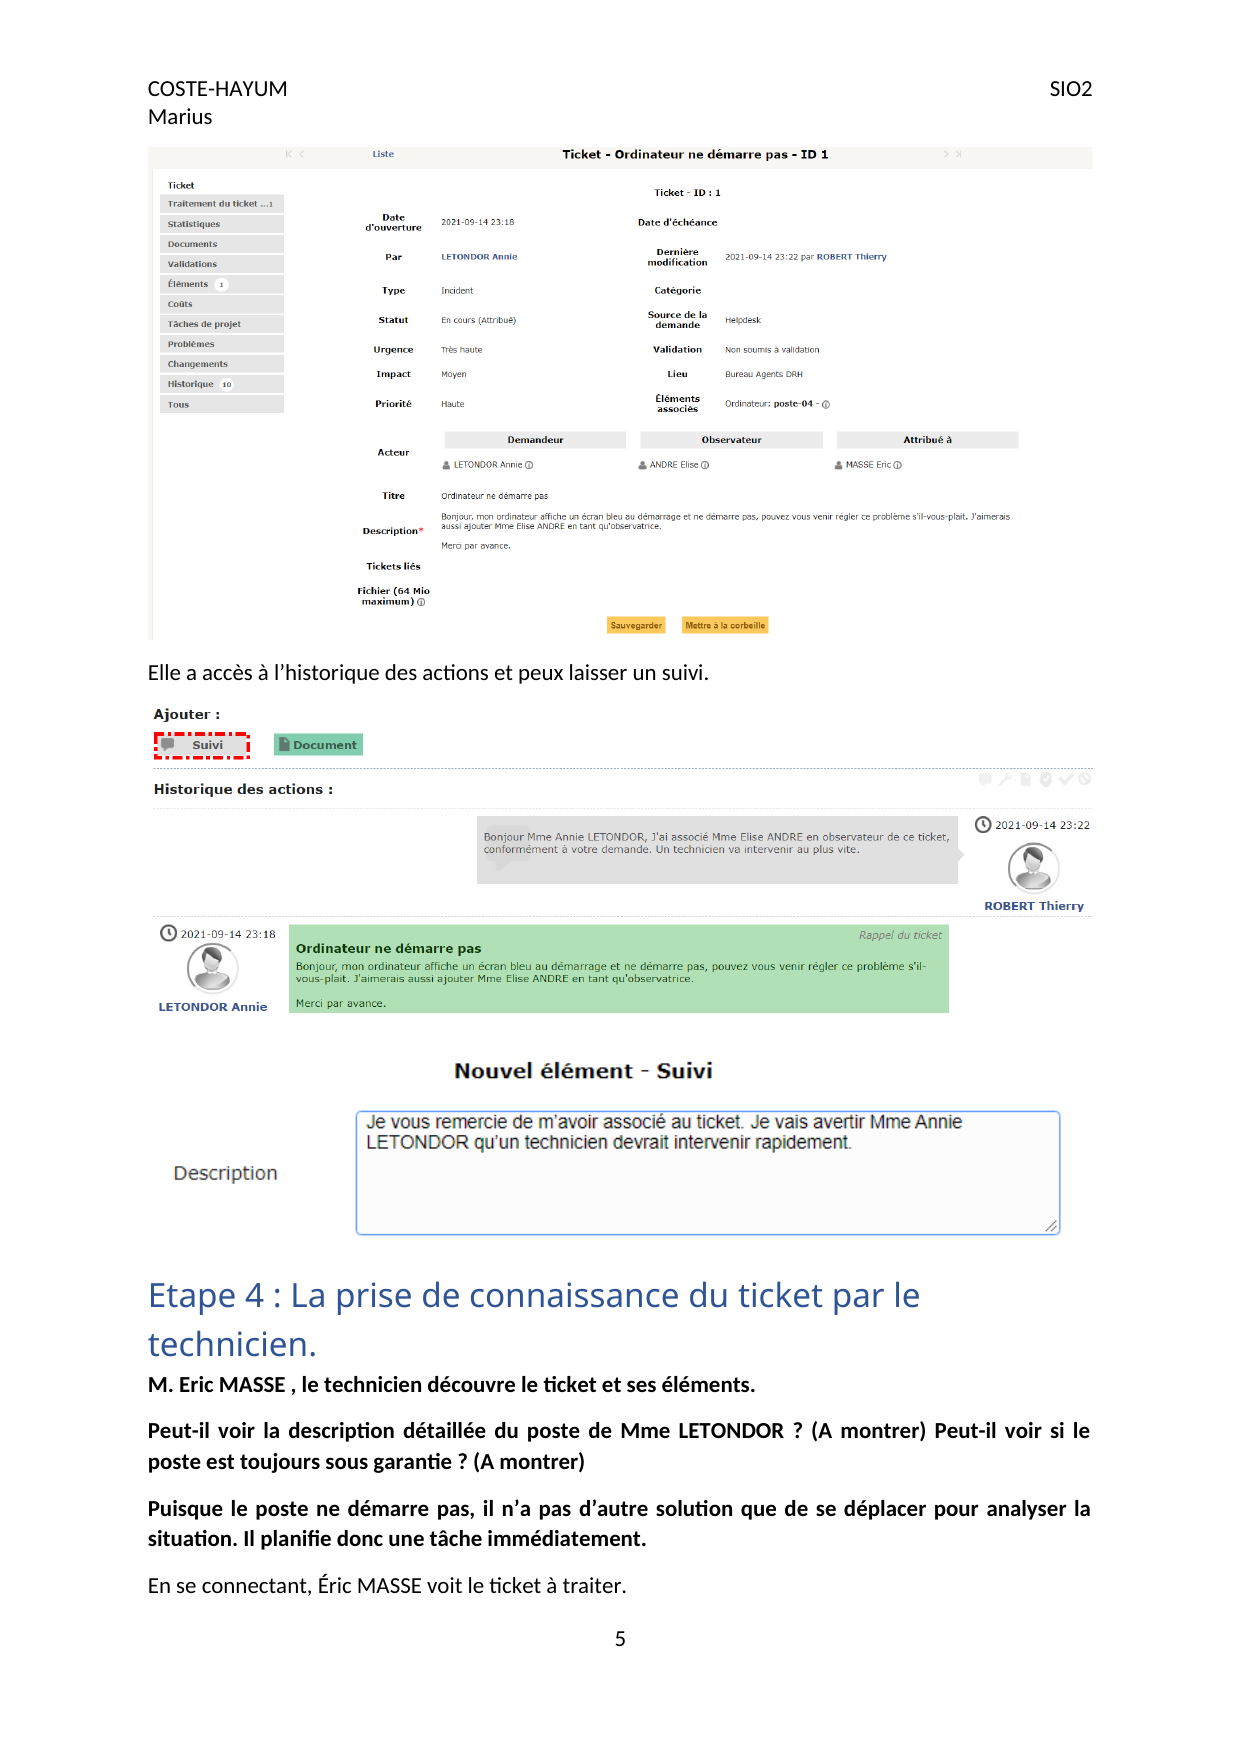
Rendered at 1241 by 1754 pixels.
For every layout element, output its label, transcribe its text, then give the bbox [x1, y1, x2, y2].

picture [147, 705, 1093, 1014]
subtitle Etape 4 : La prise de connaissance du ticket par le technicien. [148, 1272, 1093, 1366]
text M. Eric MASSE , le technicien découvre le ticket et ses éléments. [148, 1370, 1093, 1398]
text Puisque le poste ne démarre pas, il n’a pas d’autre solution que de se déplacer pour analyser la situation. Il planifie donc une tâche immédiatement. [148, 1494, 1093, 1552]
picture [147, 147, 1093, 640]
text Peut-il voir la description détaillée du poste de Mme LETONDOR ? (A montrer) Peut-il voir si le poste est toujours sous garantie ? (A montrer) [148, 1417, 1093, 1475]
text Elle a accès à l’historique des actions et peux laisser un suivi. [148, 658, 1093, 686]
picture [147, 1032, 1093, 1245]
text En se connectant, Éric MASSE voit le ticket à traiter. [148, 1571, 1093, 1599]
